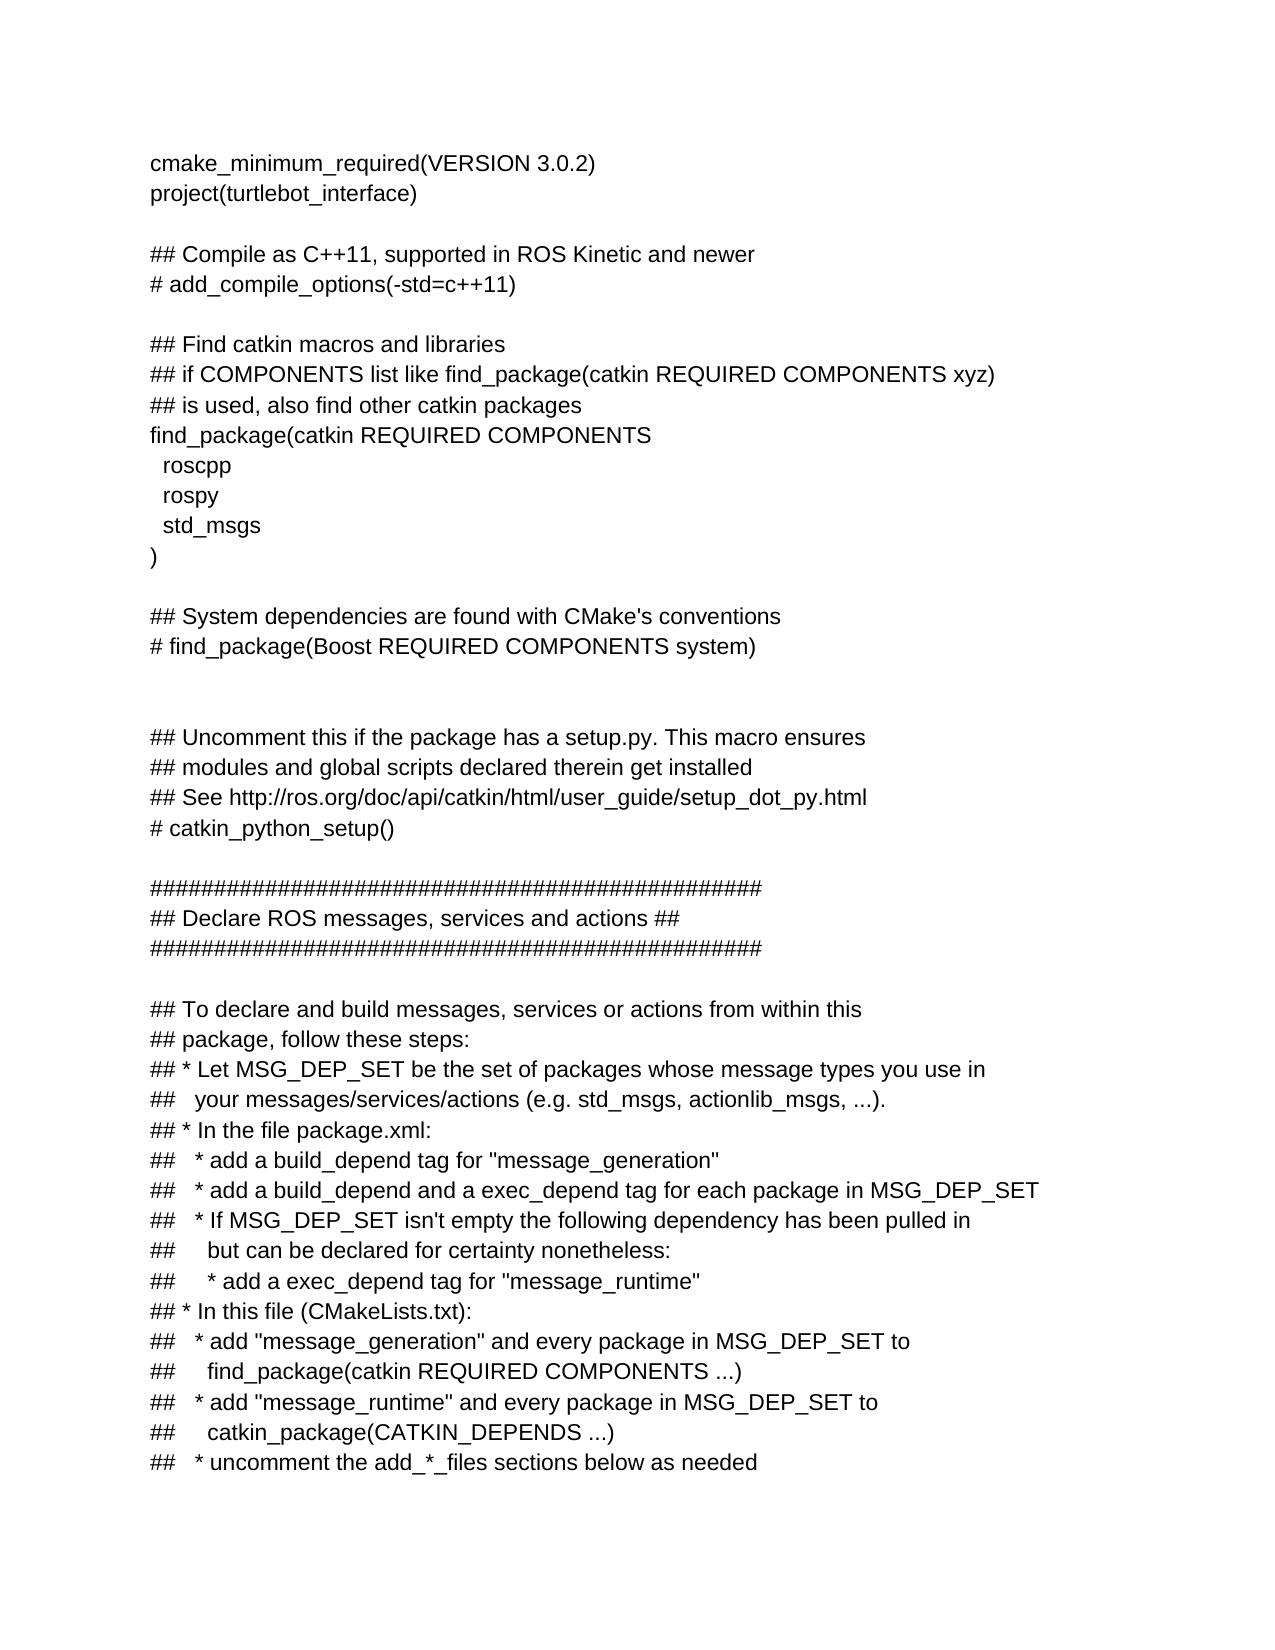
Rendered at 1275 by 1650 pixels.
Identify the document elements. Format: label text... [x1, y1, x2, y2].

text ## Find catkin macros and libraries [150, 331, 1125, 358]
text ## * add "message_runtime" and every package in MSG_DEP_SET to [150, 1388, 1125, 1415]
text ## * add a build_depend and a exec_depend tag for each package in MSG_DEP_SET [150, 1177, 1125, 1203]
text ## modules and global scripts declared therein get installed [150, 754, 1125, 781]
text ## System dependencies are found with CMake's conventions [150, 603, 1125, 629]
text ## if COMPONENTS list like find_package(catkin REQUIRED COMPONENTS xyz) [150, 361, 1125, 388]
text find_package(catkin REQUIRED COMPONENTS [150, 422, 1125, 448]
text ## but can be declared for certainty nonetheless: [150, 1237, 1125, 1264]
text ## * If MSG_DEP_SET isn't empty the following dependency has been pulled in [150, 1207, 1125, 1234]
text ## catkin_package(CATKIN_DEPENDS ...) [150, 1419, 1125, 1445]
text ## * In the file package.xml: [150, 1117, 1125, 1143]
text ## * add "message_generation" and every package in MSG_DEP_SET to [150, 1328, 1125, 1354]
text rospy [150, 482, 1125, 509]
text roscpp [150, 452, 1125, 478]
text ################################################ [150, 875, 1125, 901]
text std_msgs [150, 512, 1125, 539]
text ## * add a exec_depend tag for "message_runtime" [150, 1268, 1125, 1294]
text # catkin_python_setup() [150, 814, 1125, 841]
text ) [150, 543, 1125, 569]
text cmake_minimum_required(VERSION 3.0.2) [150, 150, 1125, 176]
text ## Compile as C++11, supported in ROS Kinetic and newer [150, 241, 1125, 267]
text ## * Let MSG_DEP_SET be the set of packages whose message types you use in [150, 1056, 1125, 1083]
text ## * add a build_depend tag for "message_generation" [150, 1147, 1125, 1173]
text ## Declare ROS messages, services and actions ## [150, 905, 1125, 932]
text ## * In this file (CMakeLists.txt): [150, 1298, 1125, 1324]
text ## find_package(catkin REQUIRED COMPONENTS ...) [150, 1358, 1125, 1385]
text # add_compile_options(-std=c++11) [150, 271, 1125, 297]
text ## is used, also find other catkin packages [150, 392, 1125, 418]
text # find_package(Boost REQUIRED COMPONENTS system) [150, 633, 1125, 660]
text ## package, follow these steps: [150, 1026, 1125, 1052]
text ## To declare and build messages, services or actions from within this [150, 996, 1125, 1022]
text ## See http://ros.org/doc/api/catkin/html/user_guide/setup_dot_py.html [150, 784, 1125, 811]
text project(turtlebot_interface) [150, 180, 1125, 207]
text ################################################ [150, 935, 1125, 962]
text ## your messages/services/actions (e.g. std_msgs, actionlib_msgs, ...). [150, 1086, 1125, 1113]
text ## Uncomment this if the package has a setup.py. This macro ensures [150, 724, 1125, 750]
text ## * uncomment the add_*_files sections below as needed [150, 1449, 1125, 1475]
